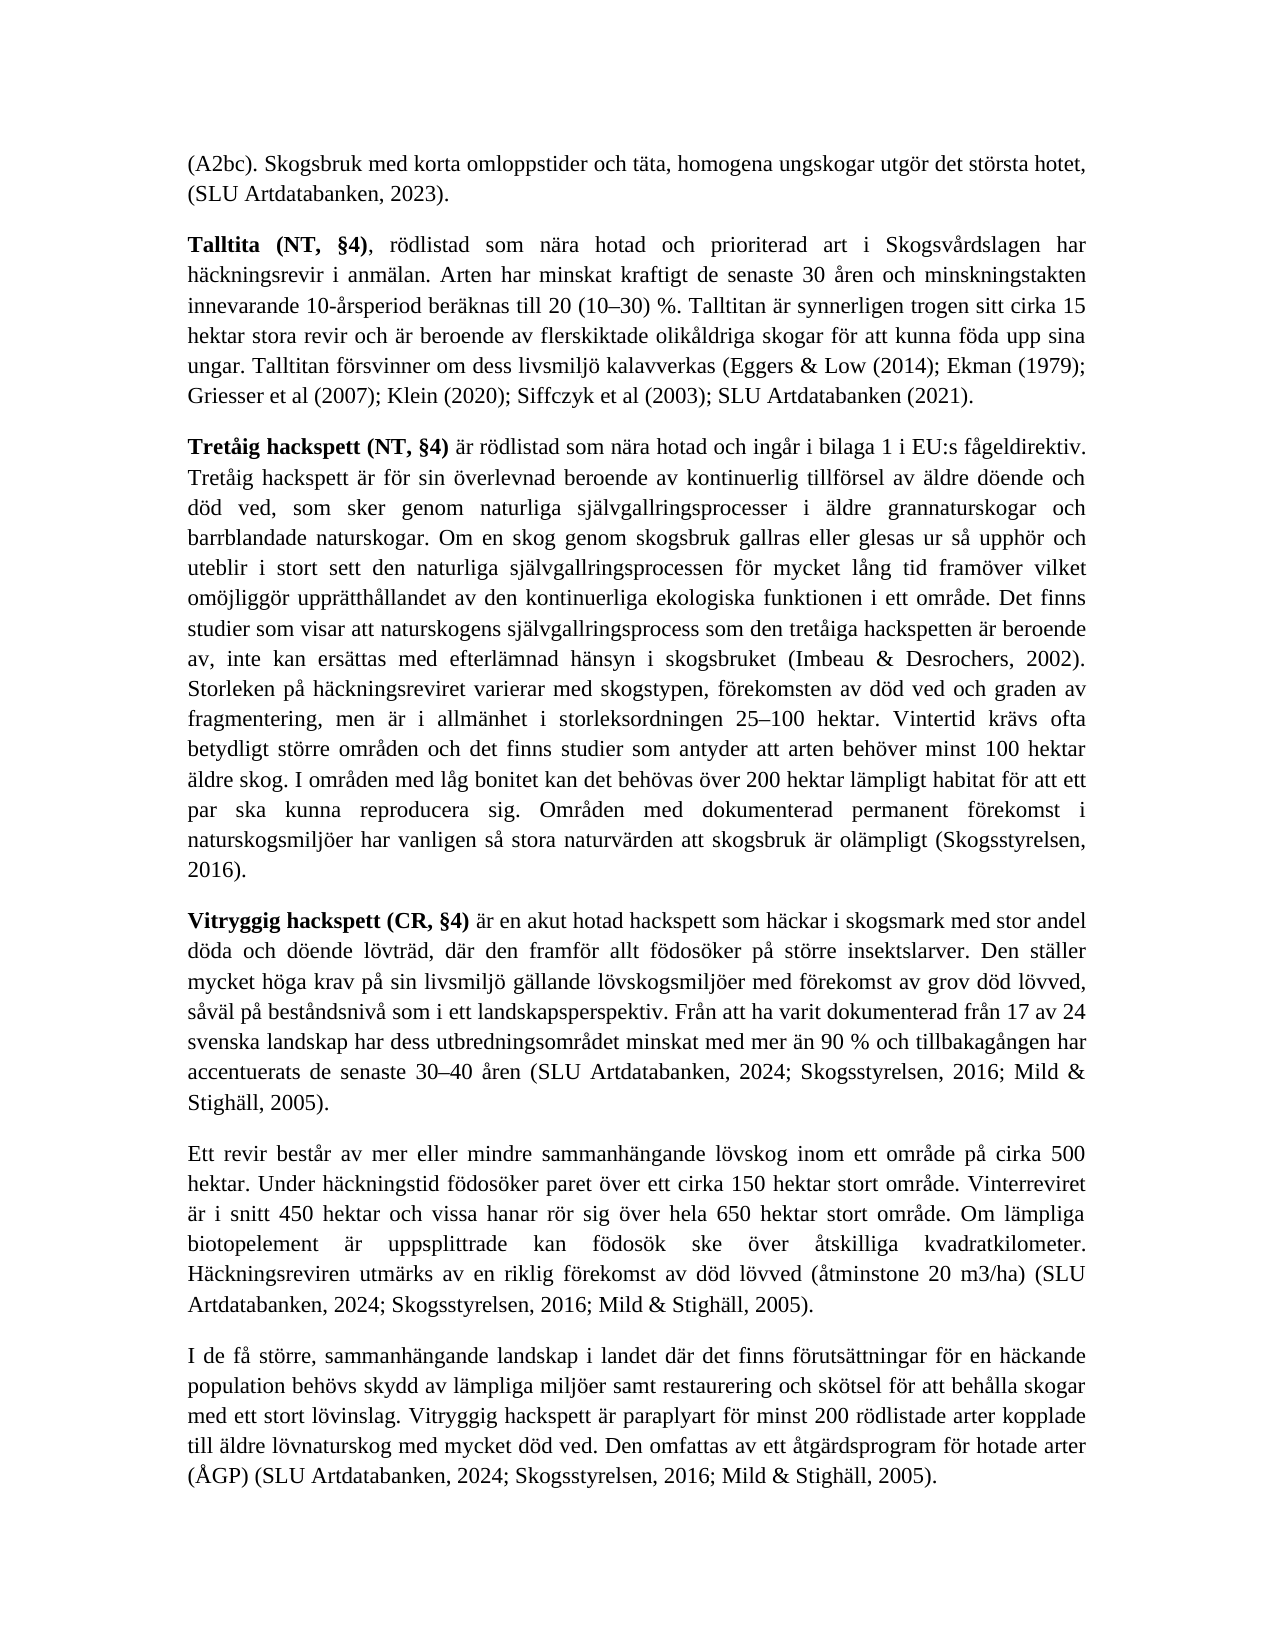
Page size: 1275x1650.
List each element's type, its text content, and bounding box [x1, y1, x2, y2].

text I de få större, sammanhängande landskap i landet där det finns förutsättningar för en häckande population behövs skydd av lämpliga miljöer samt restaurering och skötsel för att behålla skogar med ett stort lövinslag. Vitryggig hackspett är paraplyart för minst 200 rödlistade arter kopplade till äldre lövnaturskog med mycket död ved. Den omfattas av ett åtgärdsprogram för hotade arter (ÅGP) (SLU Artdatabanken, 2024; Skogsstyrelsen, 2016; Mild & Stighäll, 2005). [187, 1342, 1087, 1489]
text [187, 150, 1087, 207]
text Talltita (NT, §4), rödlistad som nära hotad och prioriterad art i Skogsvårdslagen har häckningsrevir i anmälan. Arten har minskat kraftigt de senaste 30 åren och minskningstakten innevarande 10-årsperiod beräknas till 20 (10–30) %. Talltitan är synnerligen trogen sitt cirka 15 hektar stora revir och är beroende av flerskiktade olikåldriga skogar för att kunna föda upp sina ungar. Talltitan försvinner om dess livsmiljö kalavverkas (Eggers & Low (2014); Ekman (1979); Griesser et al (2007); Klein (2020); Siffczyk et al (2003); SLU Artdatabanken (2021). [187, 231, 1087, 409]
text Tretåig hackspett (NT, §4) är rödlistad som nära hotad och ingår i bilaga 1 i EU:s fågeldirektiv. Tretåig hackspett är för sin överlevnad beroende av kontinuerlig tillförsel av äldre döende och död ved, som sker genom naturliga självgallringsprocesser i äldre grannaturskogar och barrblandade naturskogar. Om en skog genom skogsbruk gallras eller glesas ur så upphör och uteblir i stort sett den naturliga självgallringsprocessen för mycket lång tid framöver vilket omöjliggör upprätthållandet av den kontinuerliga ekologiska funktionen i ett område. Det finns studier som visar att naturskogens självgallringsprocess som den tretåiga hackspetten är beroende av, inte kan ersättas med efterlämnad hänsyn i skogsbruket (Imbeau & Desrochers, 2002). Storleken på häckningsreviret varierar med skogstypen, förekomsten av död ved och graden av fragmentering, men är i allmänhet i storleksordningen 25–100 hektar. Vintertid krävs ofta betydligt större områden och det finns studier som antyder att arten behöver minst 100 hektar äldre skog. I områden med låg bonitet kan det behövas över 200 hektar lämpligt habitat för att ett par ska kunna reproducera sig. Områden med dokumenterad permanent förekomst i naturskogsmiljöer har vanligen så stora naturvärden att skogsbruk är olämpligt (Skogsstyrelsen, 2016). [187, 433, 1087, 883]
text Vitryggig hackspett (CR, §4) är en akut hotad hackspett som häckar i skogsmark med stor andel döda och döende lövträd, där den framför allt födosöker på större insektslarver. Den ställer mycket höga krav på sin livsmiljö gällande lövskogsmiljöer med förekomst av grov död lövved, såväl på beståndsnivå som i ett landskapsperspektiv. Från att ha varit dokumenterad från 17 av 24 svenska landskap har dess utbredningsområdet minskat med mer än 90 % och tillbakagången har accentuerats de senaste 30–40 åren (SLU Artdatabanken, 2024; Skogsstyrelsen, 2016; Mild & Stighäll, 2005). [187, 907, 1087, 1115]
text Ett revir består av mer eller mindre sammanhängande lövskog inom ett område på cirka 500 hektar. Under häckningstid födosöker paret över ett cirka 150 hektar stort område. Vinterreviret är i snitt 450 hektar och vissa hanar rör sig över hela 650 hektar stort område. Om lämpliga biotopelement är uppsplittrade kan födosök ske över åtskilliga kvadratkilometer. Häckningsreviren utmärks av en riklig förekomst av död lövved (åtminstone 20 m3/ha) (SLU Artdatabanken, 2024; Skogsstyrelsen, 2016; Mild & Stighäll, 2005). [187, 1139, 1087, 1317]
